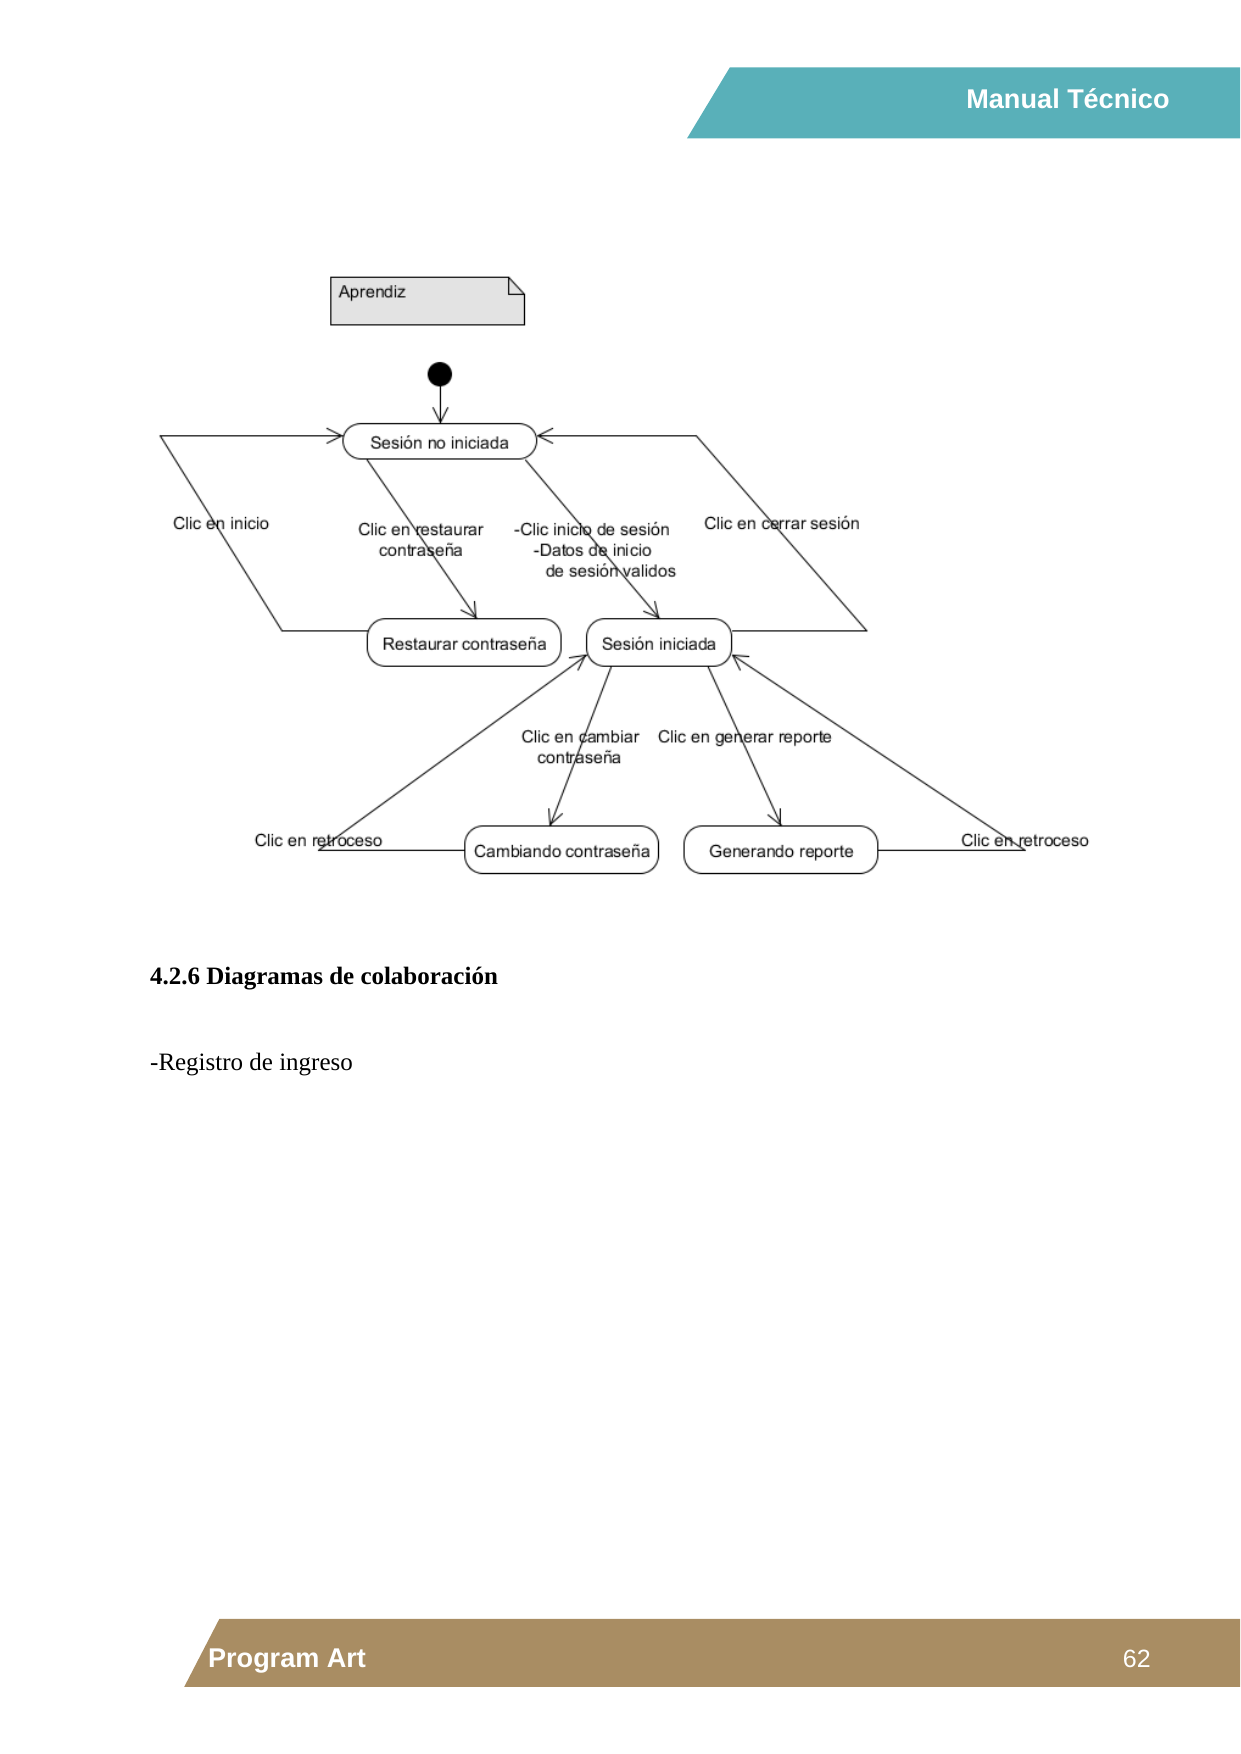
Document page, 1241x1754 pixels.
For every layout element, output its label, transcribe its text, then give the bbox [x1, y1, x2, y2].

picture [150, 239, 1098, 884]
subtitle 4.2.6 Diagramas de colaboración [150, 961, 1090, 990]
text -Registro de ingreso [150, 1047, 1090, 1076]
